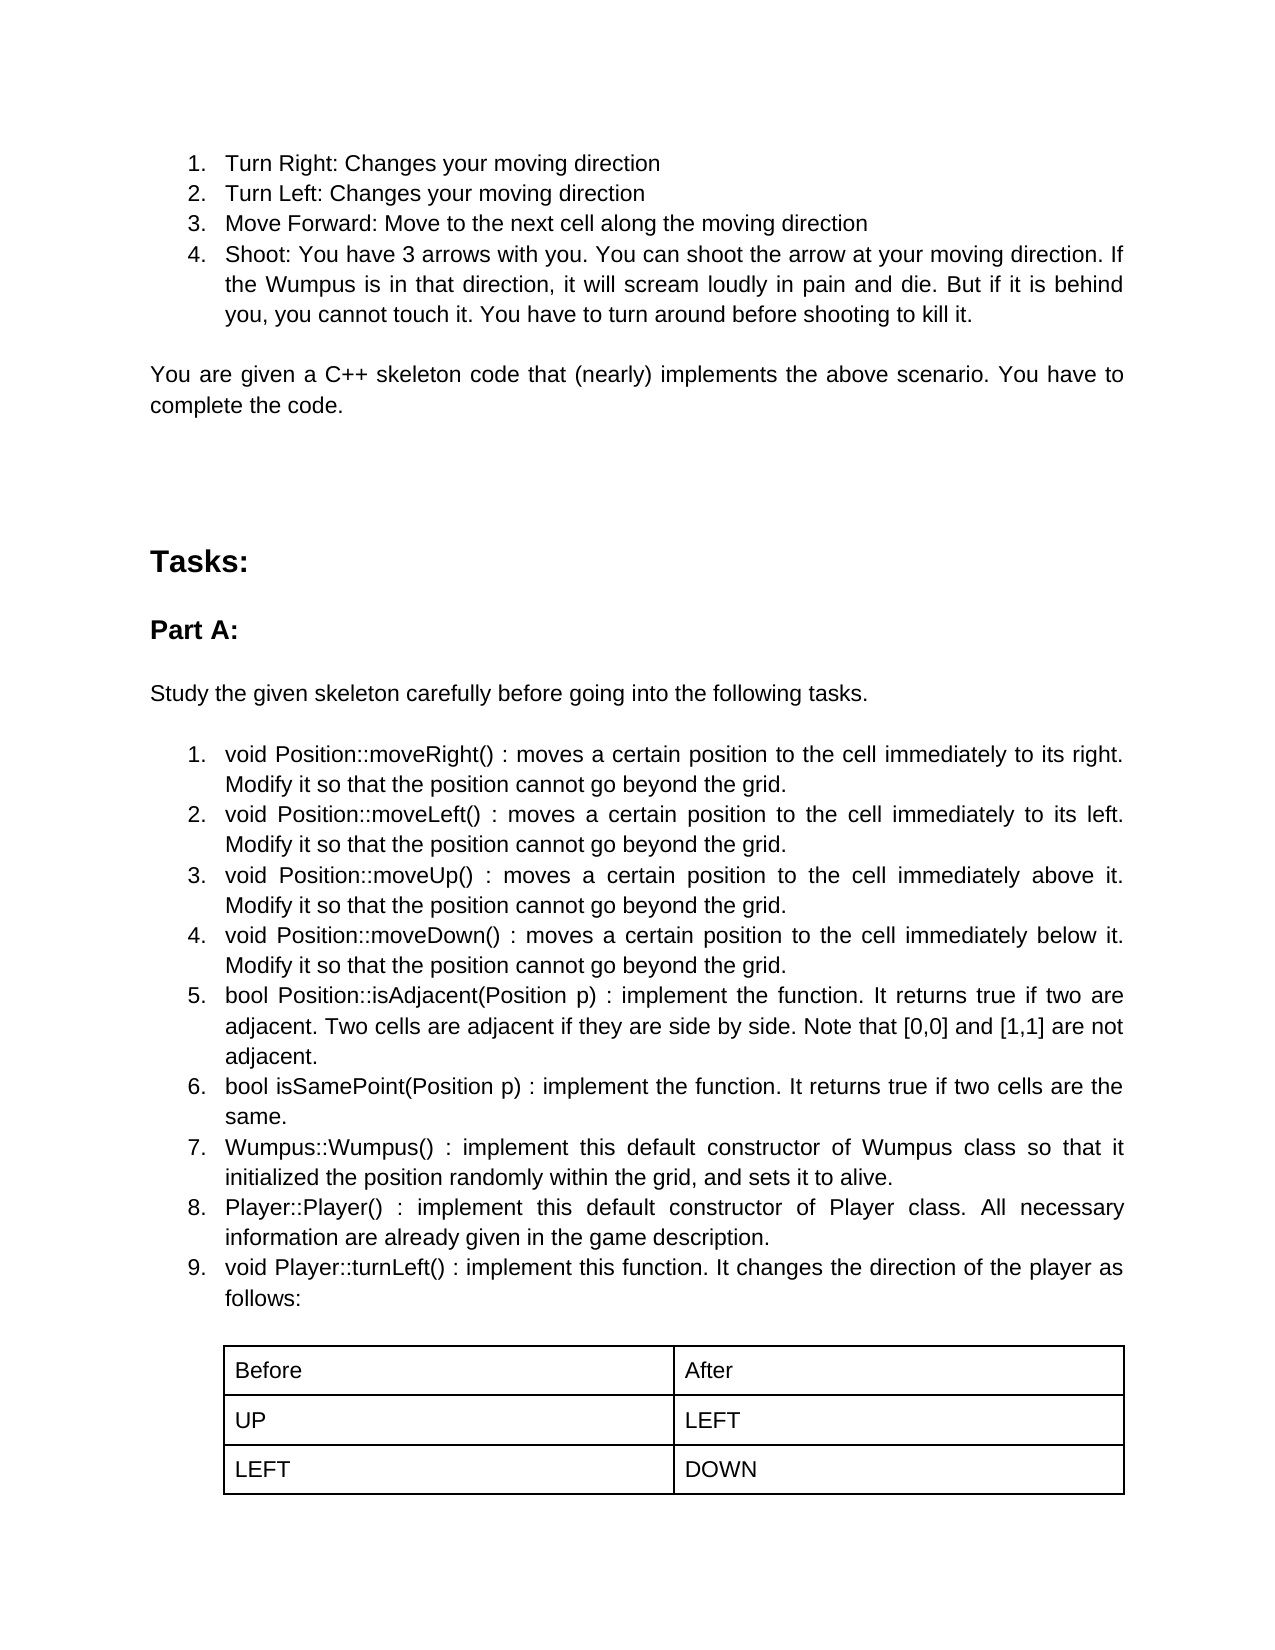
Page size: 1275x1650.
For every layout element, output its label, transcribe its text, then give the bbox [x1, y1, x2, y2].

list void Position::moveDown() : moves a certain position to the cell immediately below it. Modify it so that the position cannot go beyond the grid. [187, 922, 1125, 978]
table_cell DOWN [675, 1446, 1123, 1493]
list Turn Right: Changes your moving direction [187, 150, 1125, 176]
list bool Position::isAdjacent(Position p) : implement the function. It returns true if two are adjacent. Two cells are adjacent if they are side by side. Note that [0,0] and [1,1] are not adjacent. [187, 982, 1125, 1069]
list Player::Player() : implement this default constructor of Player class. All necessary information are already given in the game description. [187, 1194, 1125, 1250]
text Study the given skeleton carefully before going into the following tasks. [150, 680, 1125, 707]
text Part A: [150, 614, 1125, 645]
list Wumpus::Wumpus() : implement this default constructor of Wumpus class so that it initialized the position randomly within the grid, and sets it to alive. [187, 1133, 1125, 1190]
table_cell UP [225, 1396, 673, 1443]
table_header After [675, 1347, 1123, 1394]
table_cell LEFT [675, 1396, 1123, 1443]
list void Position::moveRight() : moves a certain position to the cell immediately to its right. Modify it so that the position cannot go beyond the grid. [187, 741, 1125, 797]
list void Position::moveUp() : moves a certain position to the cell immediately above it. Modify it so that the position cannot go beyond the grid. [187, 862, 1125, 918]
text You are given a C++ skeleton code that (nearly) implements the above scenario. You have to complete the code. [150, 361, 1125, 418]
table_cell LEFT [225, 1446, 673, 1493]
list bool isSamePoint(Position p) : implement the function. It returns true if two cells are the same. [187, 1073, 1125, 1129]
list void Player::turnLeft() : implement this function. It changes the direction of the player as follows: [187, 1254, 1125, 1311]
list void Position::moveLeft() : moves a certain position to the cell immediately to its left. Modify it so that the position cannot go beyond the grid. [187, 801, 1125, 858]
text Tasks: [150, 543, 1125, 579]
list Turn Left: Changes your moving direction [187, 180, 1125, 207]
list Move Forward: Move to the next cell along the moving direction [187, 210, 1125, 237]
list Shoot: You have 3 arrows with you. You can shoot the arrow at your moving direction. If the Wumpus is in that direction, it will scream loudly in pain and die. But if it is behind you, you cannot touch it. You have to turn around before shooting to kill it. [187, 241, 1125, 327]
table_header Before [225, 1347, 673, 1394]
